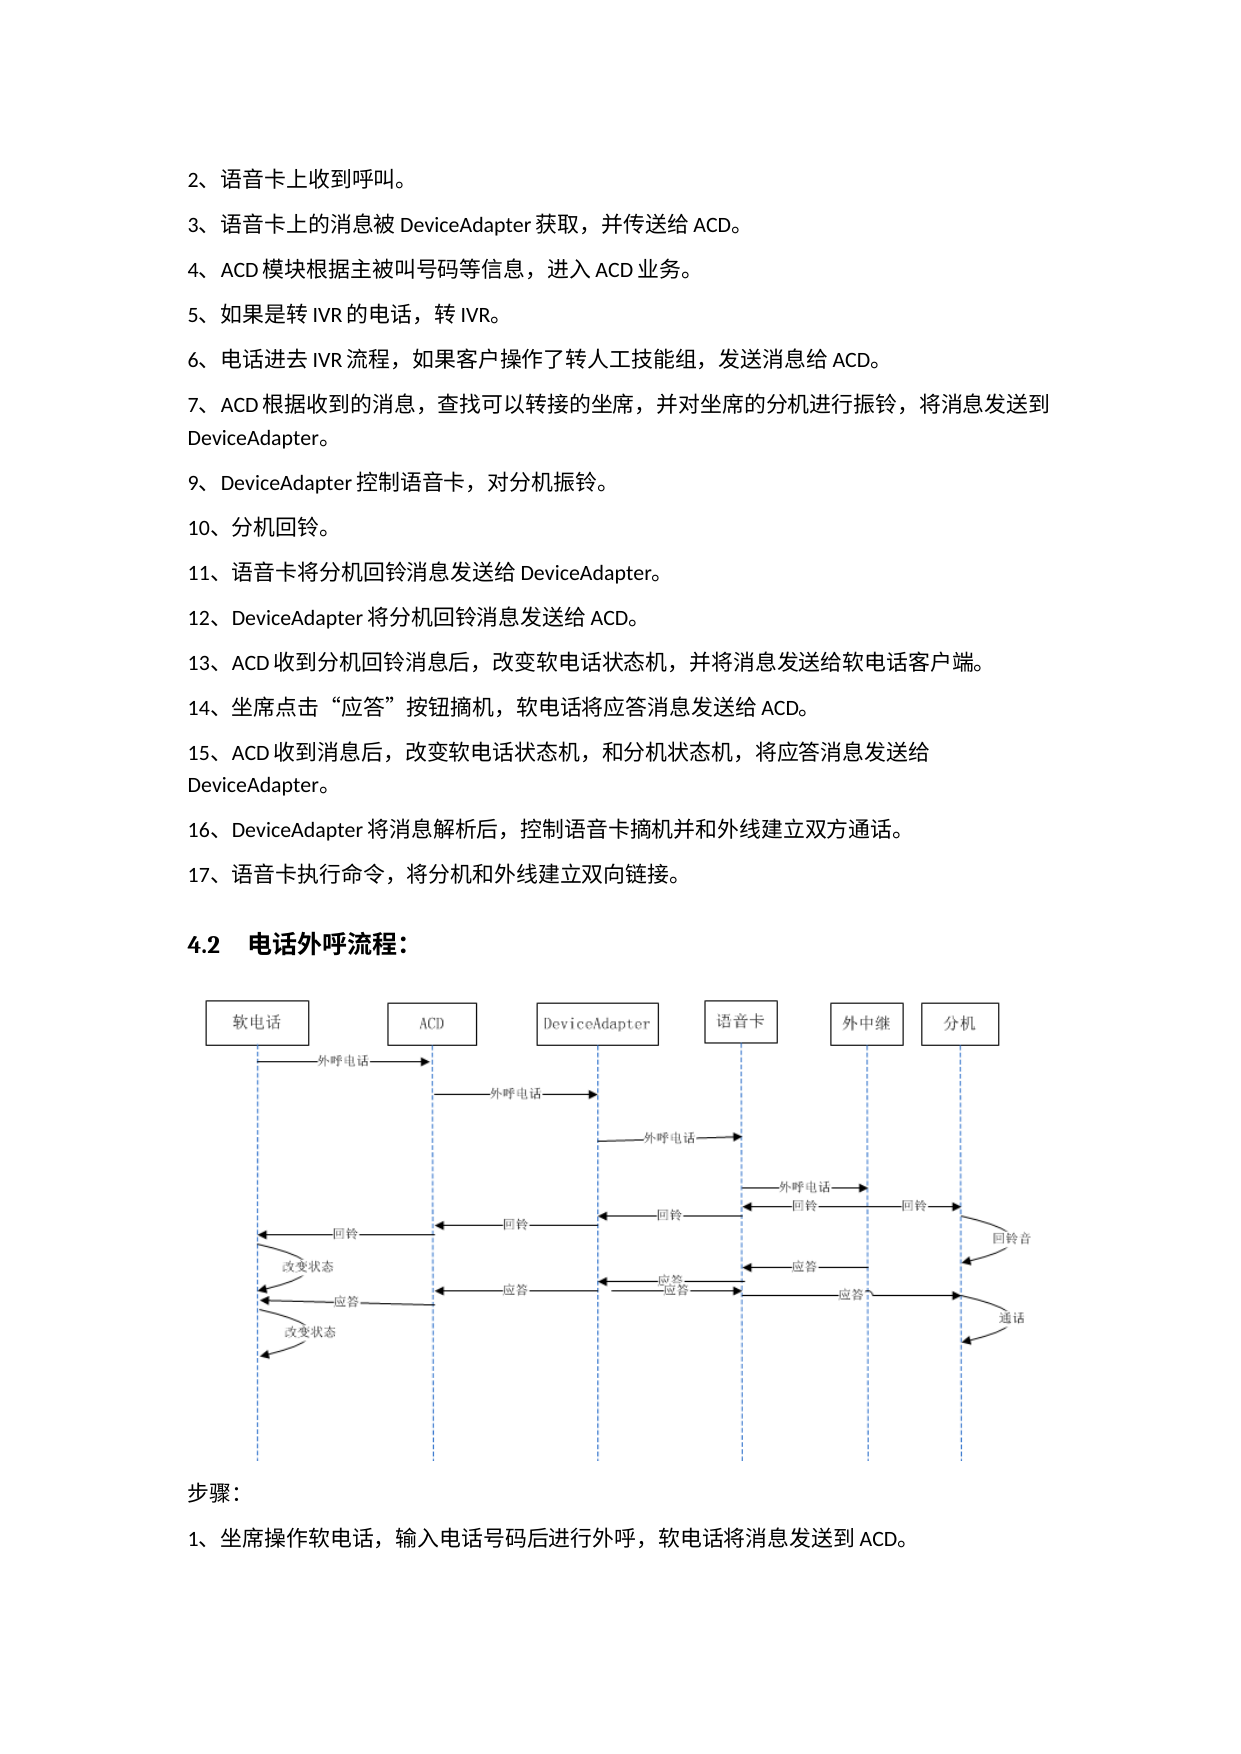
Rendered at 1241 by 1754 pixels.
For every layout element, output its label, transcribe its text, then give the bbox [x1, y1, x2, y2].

text 10、分机回铃。 [187, 509, 1053, 542]
text 15、ACD收到消息后，改变软电话状态机，和分机状态机，将应答消息发送给DeviceAdapter。 [187, 734, 1053, 799]
text 步骤： [187, 1475, 1053, 1508]
picture [187, 977, 1053, 1461]
text 14、坐席点击“应答”按钮摘机，软电话将应答消息发送给ACD。 [187, 689, 1053, 722]
text 17、语音卡执行命令，将分机和外线建立双向链接。 [187, 857, 1053, 889]
subtitle 电话外呼流程： [187, 910, 1053, 975]
text 12、DeviceAdapter将分机回铃消息发送给ACD。 [187, 599, 1053, 632]
text 16、DeviceAdapter将消息解析后，控制语音卡摘机并和外线建立双方通话。 [187, 812, 1053, 844]
text 6、电话进去IVR流程，如果客户操作了转人工技能组，发送消息给ACD。 [187, 342, 1053, 374]
text 5、如果是转IVR的电话，转IVR。 [187, 297, 1053, 329]
text 9、DeviceAdapter控制语音卡，对分机振铃。 [187, 464, 1053, 497]
text 2、语音卡上收到呼叫。 [187, 162, 1053, 194]
text 11、语音卡将分机回铃消息发送给DeviceAdapter。 [187, 554, 1053, 587]
text 4、ACD模块根据主被叫号码等信息，进入ACD业务。 [187, 252, 1053, 284]
text 7、ACD根据收到的消息，查找可以转接的坐席，并对坐席的分机进行振铃，将消息发送到DeviceAdapter。 [187, 387, 1053, 452]
text 13、ACD收到分机回铃消息后，改变软电话状态机，并将消息发送给软电话客户端。 [187, 644, 1053, 677]
text 3、语音卡上的消息被DeviceAdapter获取，并传送给ACD。 [187, 207, 1053, 239]
text 1、坐席操作软电话，输入电话号码后进行外呼，软电话将消息发送到ACD。 [187, 1520, 1053, 1553]
